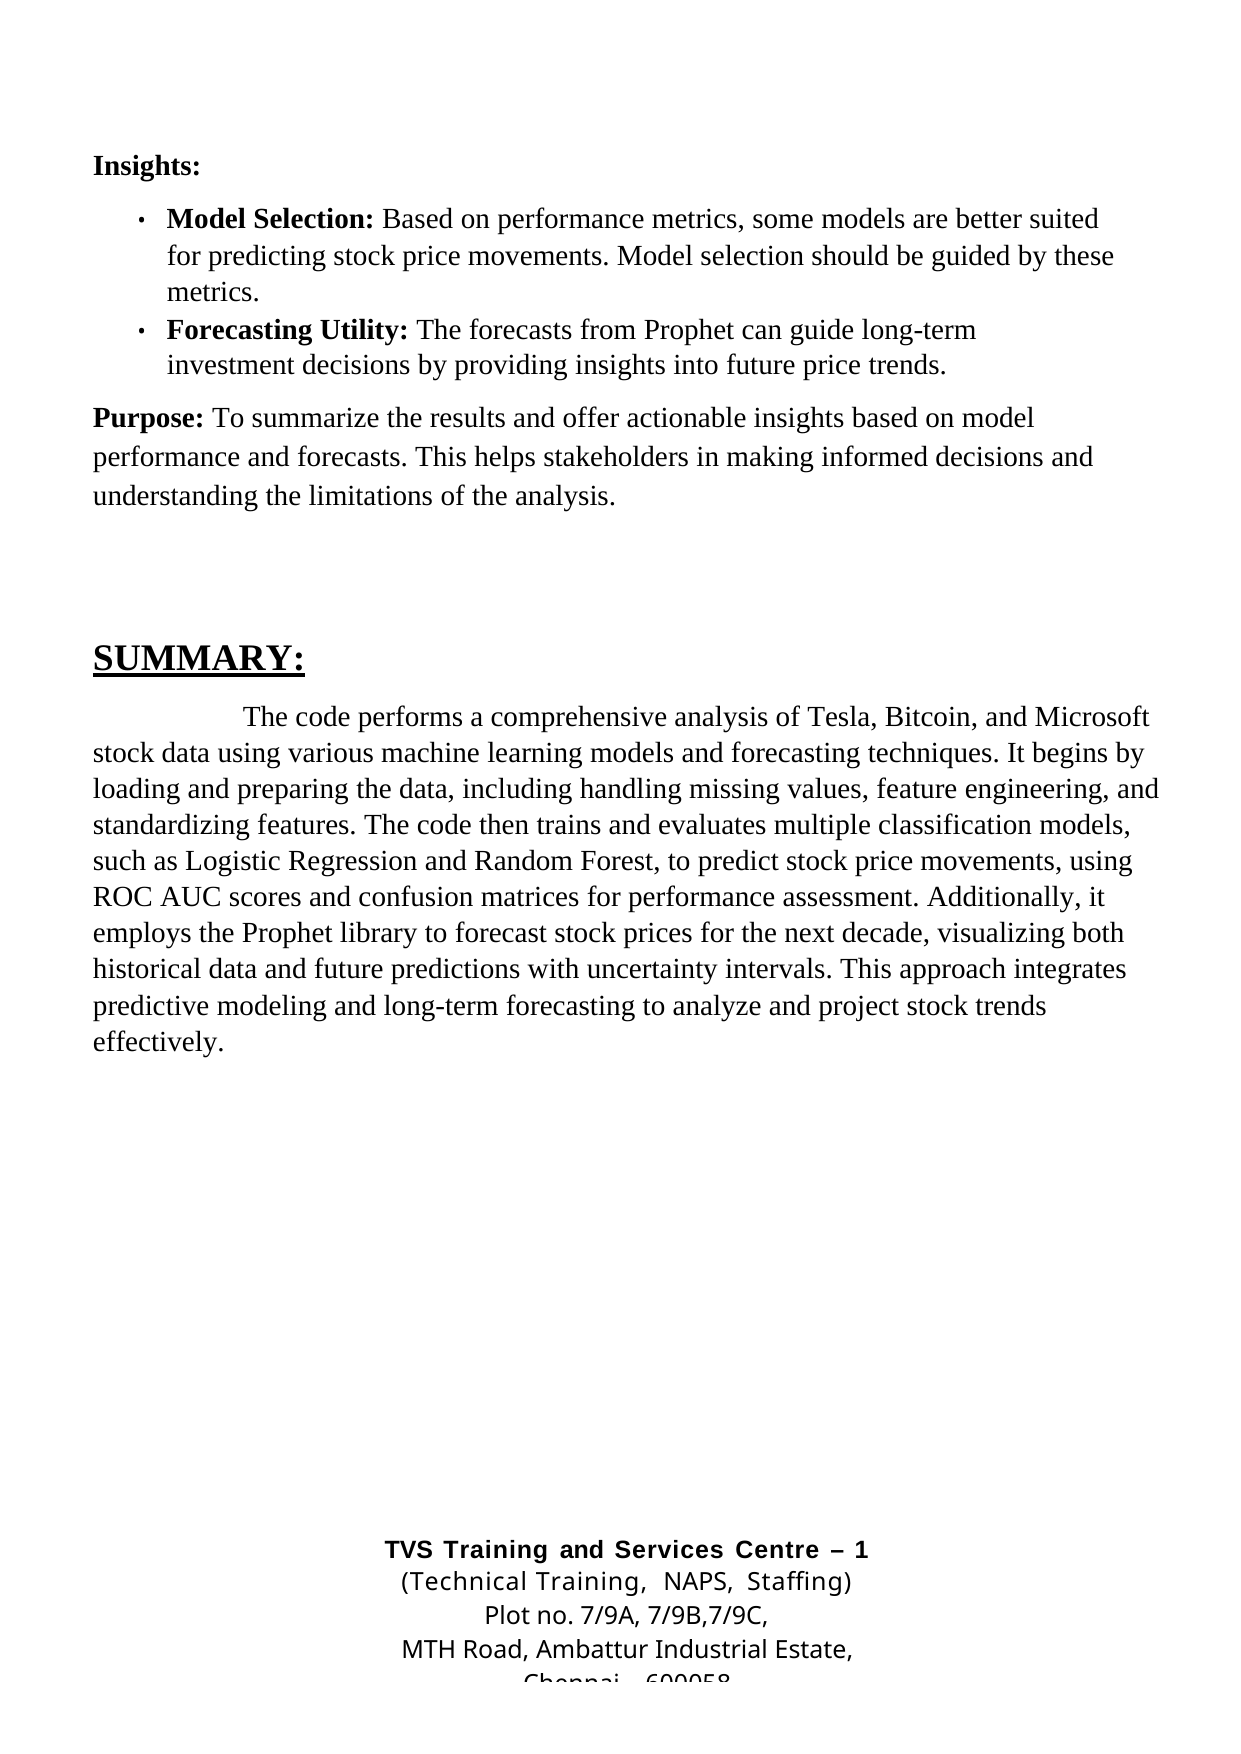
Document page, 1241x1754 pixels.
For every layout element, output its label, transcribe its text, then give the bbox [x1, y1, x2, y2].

list Model Selection: Based on performance metrics, some models are better suited for predicting stock price movements. Model selection should be guided by these metrics. [137, 201, 1139, 308]
list Forecasting Utility: The forecasts from Prophet can guide long-term investment decisions by providing insights into future price trends. [137, 312, 1111, 381]
text Purpose: To summarize the results and offer actionable insights based on model performance and forecasts. This helps stakeholders in making informed decisions and understanding the limitations of the analysis. [93, 401, 1155, 511]
subtitle Insights: [93, 148, 1171, 182]
text The code performs a comprehensive analysis of Tesla, Bitcoin, and Microsoft stock data using various machine learning models and forecasting techniques. It begins by loading and preparing the data, including handling missing values, feature engineering, and standardizing features. The code then trains and evaluates multiple classification models, such as Logistic Regression and Random Forest, to predict stock price movements, using ROC AUC scores and confusion matrices for performance assessment. Additionally, it employs the Prophet library to forecast stock prices for the next decade, visualizing both historical data and future predictions with uncertainty intervals. This approach integrates predictive modeling and long-term forecasting to analyze and project stock trends effectively. [93, 699, 1171, 1057]
subtitle SUMMARY: [93, 635, 1171, 678]
